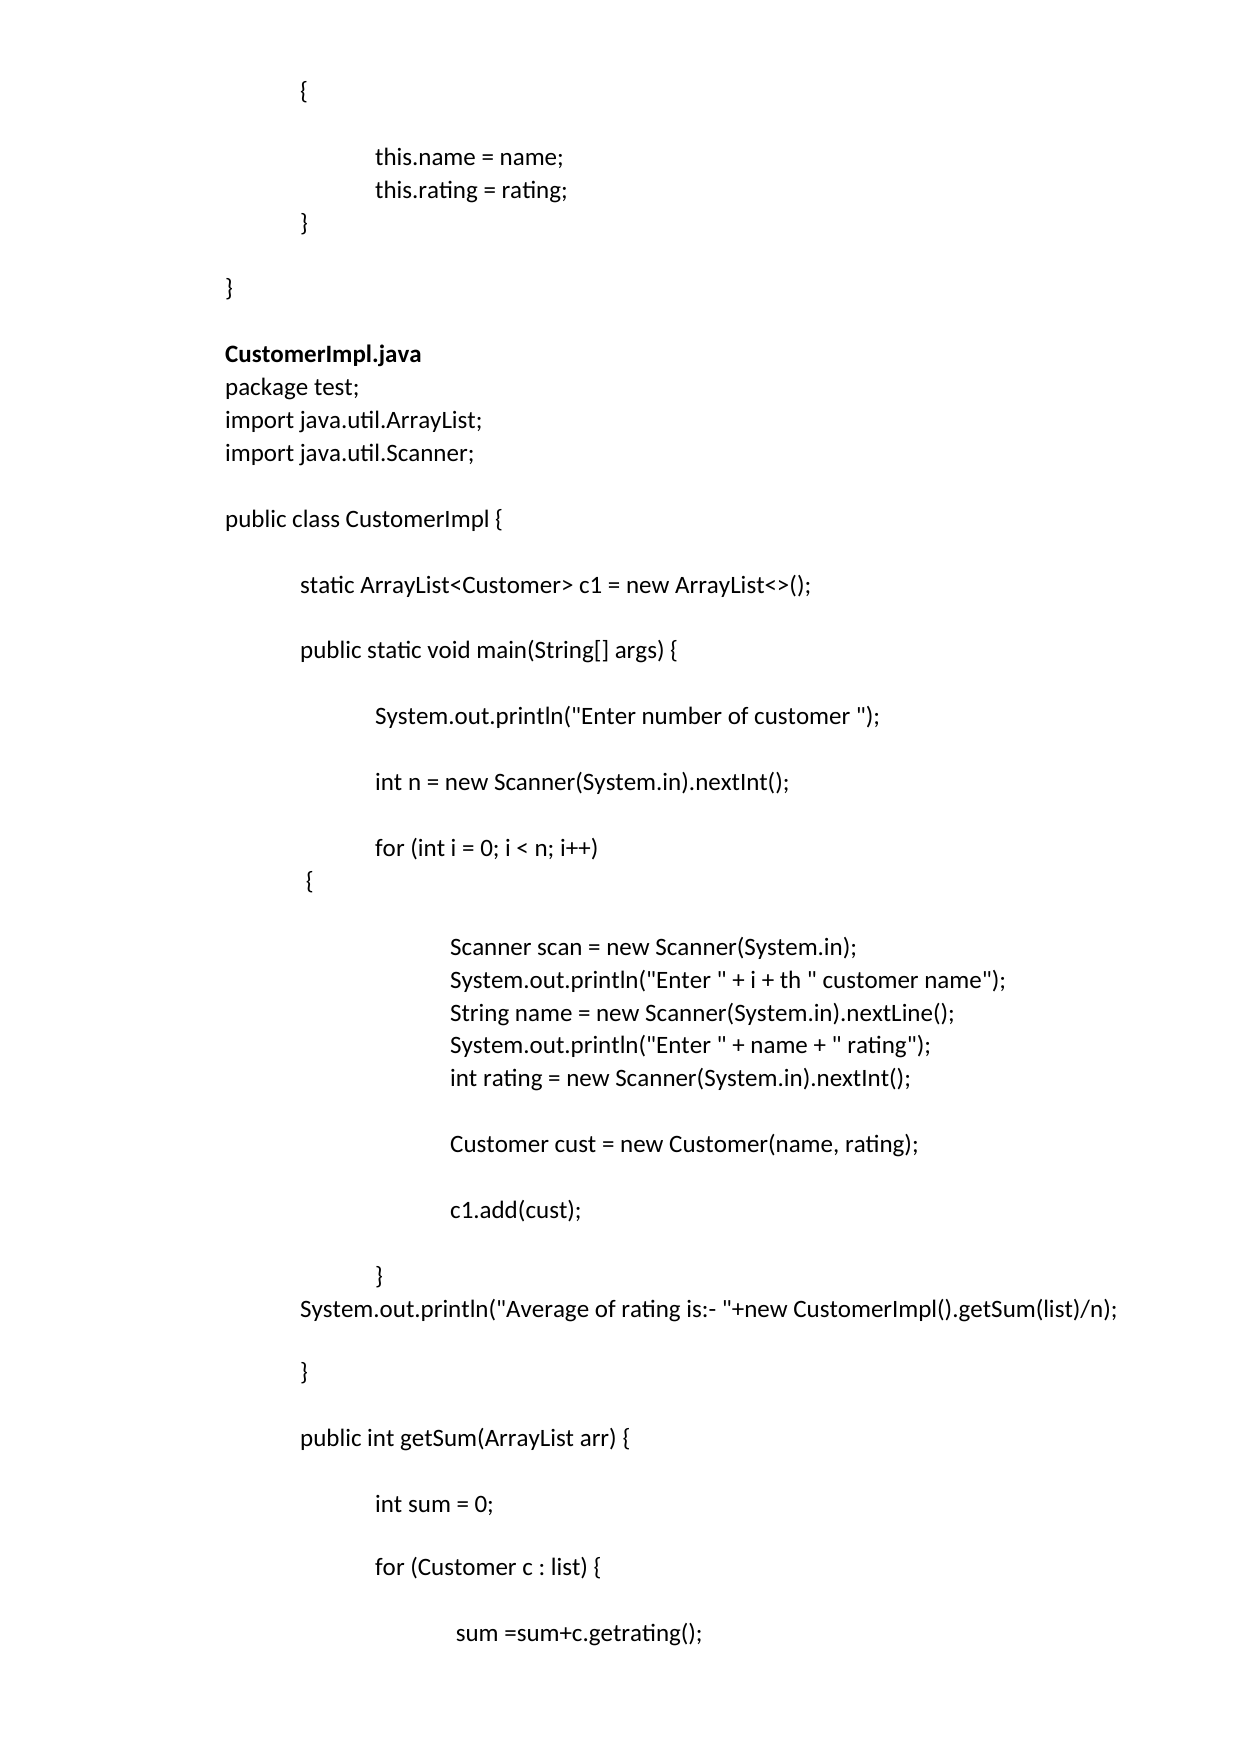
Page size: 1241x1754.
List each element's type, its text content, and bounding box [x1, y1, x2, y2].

list Scanner scan = new Scanner(System.in); [225, 931, 1165, 961]
list public int getSum(ArrayList arr) { [225, 1422, 1165, 1453]
list public class CustomerImpl { [225, 503, 1165, 533]
list } [225, 207, 1165, 237]
list int sum = 0; [225, 1488, 1165, 1518]
list System.out.println("Enter number of customer "); [225, 700, 1165, 731]
list import java.util.ArrayList; [225, 404, 1165, 435]
list for (int i = 0; i < n; i++) [225, 832, 1165, 863]
list System.out.println("Average of rating is:- "+new CustomerImpl().getSum(list)/n); [225, 1293, 1165, 1323]
list static ArrayList<Customer> c1 = new ArrayList<>(); [225, 569, 1165, 599]
list int n = new Scanner(System.in).nextInt(); [225, 766, 1165, 797]
list this.rating = rating; [225, 174, 1165, 204]
list String name = new Scanner(System.in).nextLine(); [225, 997, 1165, 1027]
list for (Customer c : list) { [225, 1551, 1165, 1582]
list } [225, 1260, 1165, 1291]
list public static void main(String[] args) { [225, 634, 1165, 665]
list Customer cust = new Customer(name, rating); [225, 1128, 1165, 1159]
list { [225, 865, 1165, 896]
list } [225, 272, 1165, 303]
list { [225, 75, 1165, 106]
list int rating = new Scanner(System.in).nextInt(); [225, 1062, 1165, 1093]
list System.out.println("Enter " + i + th " customer name"); [225, 964, 1165, 994]
list } [225, 1356, 1165, 1387]
list this.name = name; [225, 141, 1165, 171]
list sum =sum+c.getrating(); [225, 1617, 1165, 1648]
list import java.util.Scanner; [225, 437, 1165, 468]
list c1.add(cust); [225, 1194, 1165, 1225]
list System.out.println("Enter " + name + " rating"); [225, 1029, 1165, 1060]
list package test; [225, 371, 1165, 402]
list CustomerImpl.java [225, 338, 1165, 369]
